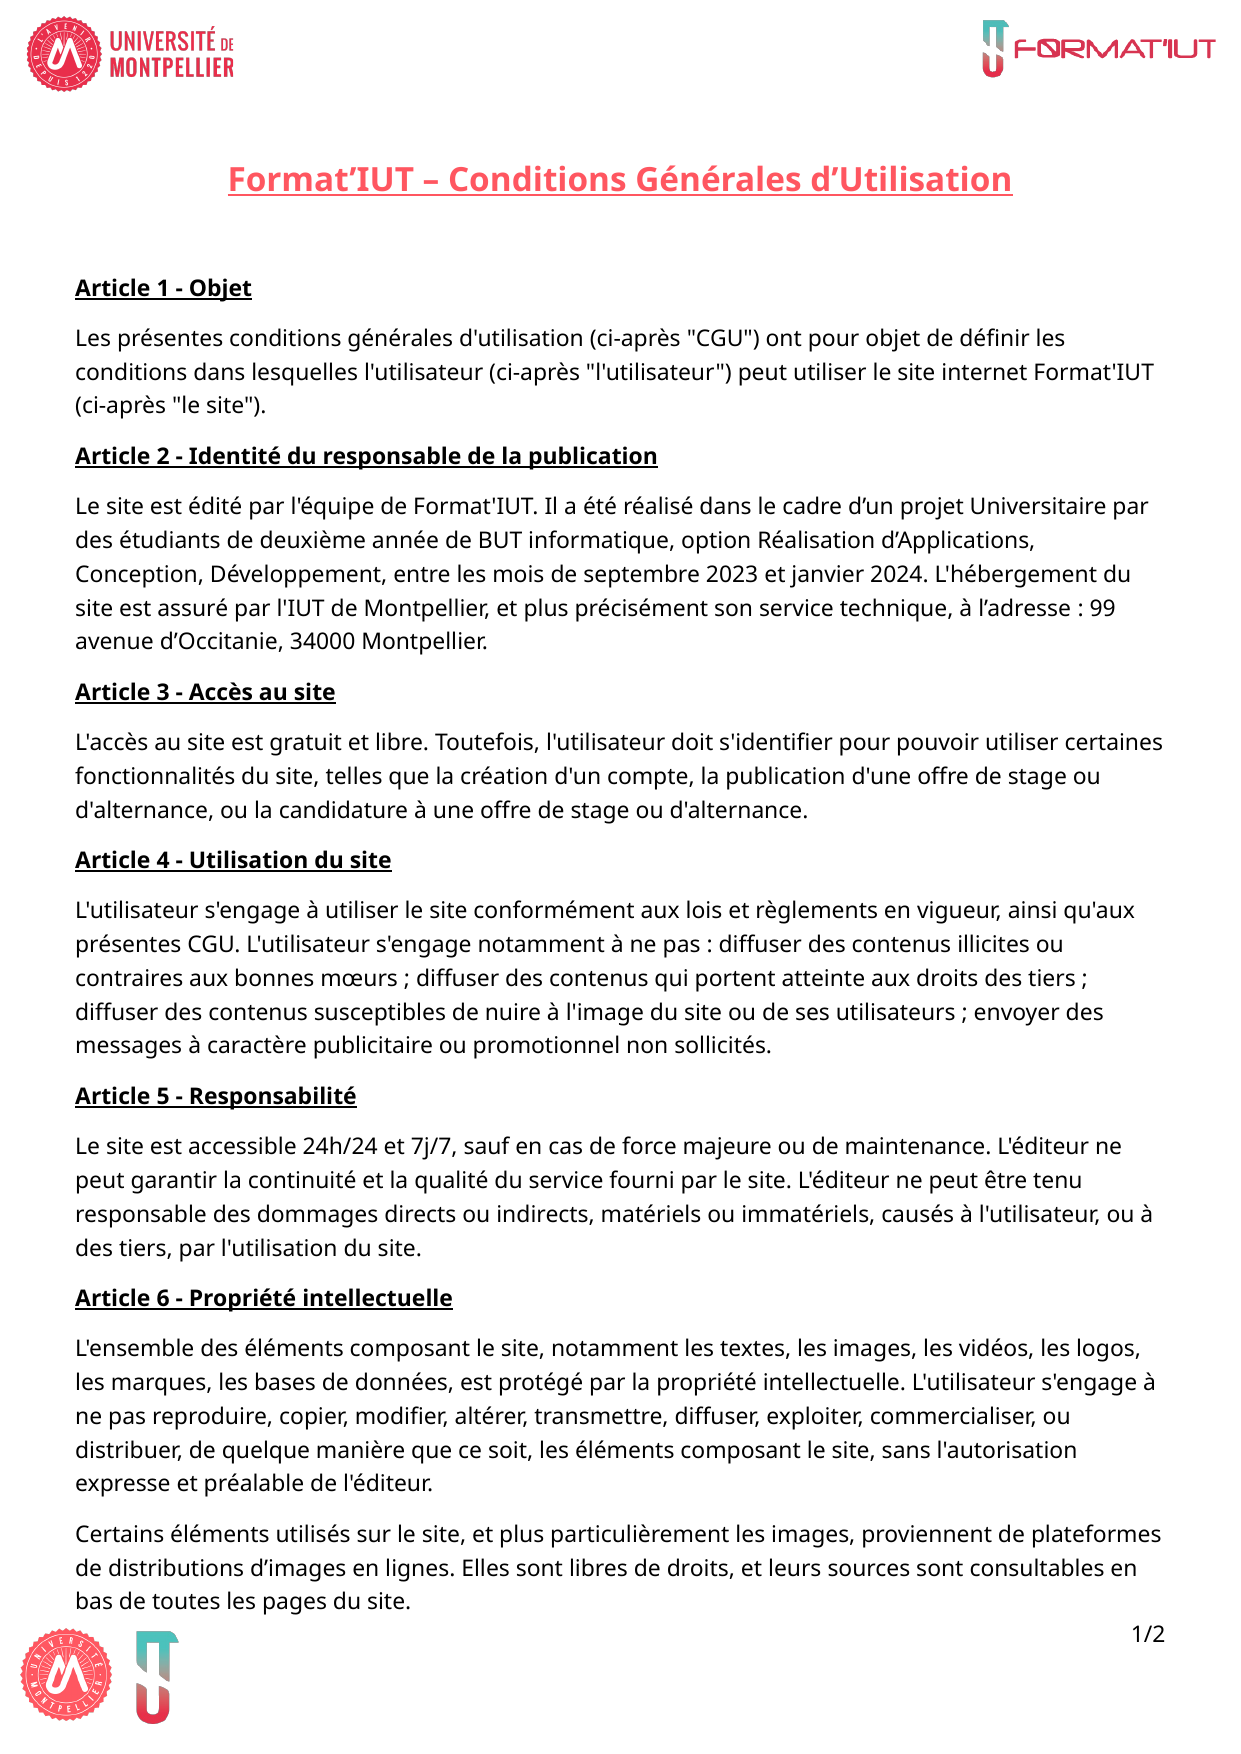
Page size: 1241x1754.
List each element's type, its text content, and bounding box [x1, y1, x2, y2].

text Article 3 - Accès au site [75, 676, 1165, 707]
text Article 5 - Responsabilité [75, 1080, 1165, 1111]
text Le site est édité par l'équipe de Format'IUT. Il a été réalisé dans le cadre d’un projet Universitaire par des étudiants de deuxième année de BUT informatique, option Réalisation d’Applications, Conception, Développement, entre les mois de septembre 2023 et janvier 2024. L'hébergement du site est assuré par l'IUT de Montpellier, et plus précisément son service technique, à l’adresse : 99 avenue d’Occitanie, 34000 Montpellier. [75, 490, 1165, 656]
text Article 6 - Propriété intellectuelle [75, 1282, 1165, 1313]
picture [20, 1628, 112, 1721]
picture [26, 16, 234, 92]
text Format’IUT – Conditions Générales d’Utilisation [75, 155, 1165, 201]
picture [127, 1625, 181, 1726]
text Article 2 - Identité du responsable de la publication [75, 440, 1165, 471]
text Article 1 - Objet [75, 271, 1165, 303]
text Le site est accessible 24h/24 et 7j/7, sauf en cas de force majeure ou de maintenance. L'éditeur ne peut garantir la continuité et la qualité du service fourni par le site. L'éditeur ne peut être tenu responsable des dommages directs ou indirects, matériels ou immatériels, causés à l'utilisateur, ou à des tiers, par l'utilisation du site. [75, 1130, 1165, 1263]
picture [977, 16, 1216, 79]
text L'utilisateur s'engage à utiliser le site conformément aux lois et règlements en vigueur, ainsi qu'aux présentes CGU. L'utilisateur s'engage notamment à ne pas : diffuser des contenus illicites ou contraires aux bonnes mœurs ; diffuser des contenus qui portent atteinte aux droits des tiers ; diffuser des contenus susceptibles de nuire à l'image du site ou de ses utilisateurs ; envoyer des messages à caractère publicitaire ou promotionnel non sollicités. [75, 894, 1165, 1061]
text L'ensemble des éléments composant le site, notamment les textes, les images, les vidéos, les logos, les marques, les bases de données, est protégé par la propriété intellectuelle. L'utilisateur s'engage à ne pas reproduire, copier, modifier, altérer, transmettre, diffuser, exploiter, commercialiser, ou distribuer, de quelque manière que ce soit, les éléments composant le site, sans l'autorisation expresse et préalable de l'éditeur. [75, 1332, 1165, 1498]
text L'accès au site est gratuit et libre. Toutefois, l'utilisateur doit s'identifier pour pouvoir utiliser certaines fonctionnalités du site, telles que la création d'un compte, la publication d'une offre de stage ou d'alternance, ou la candidature à une offre de stage ou d'alternance. [75, 726, 1165, 825]
text Certains éléments utilisés sur le site, et plus particulièrement les images, proviennent de plateformes de distributions d’images en lignes. Elles sont libres de droits, et leurs sources sont consultables en bas de toutes les pages du site. [75, 1518, 1165, 1616]
text Les présentes conditions générales d'utilisation (ci-après "CGU") ont pour objet de définir les conditions dans lesquelles l'utilisateur (ci-après "l'utilisateur") peut utiliser le site internet Format'IUT (ci-après "le site"). [75, 322, 1165, 421]
text Article 4 - Utilisation du site [75, 844, 1165, 875]
